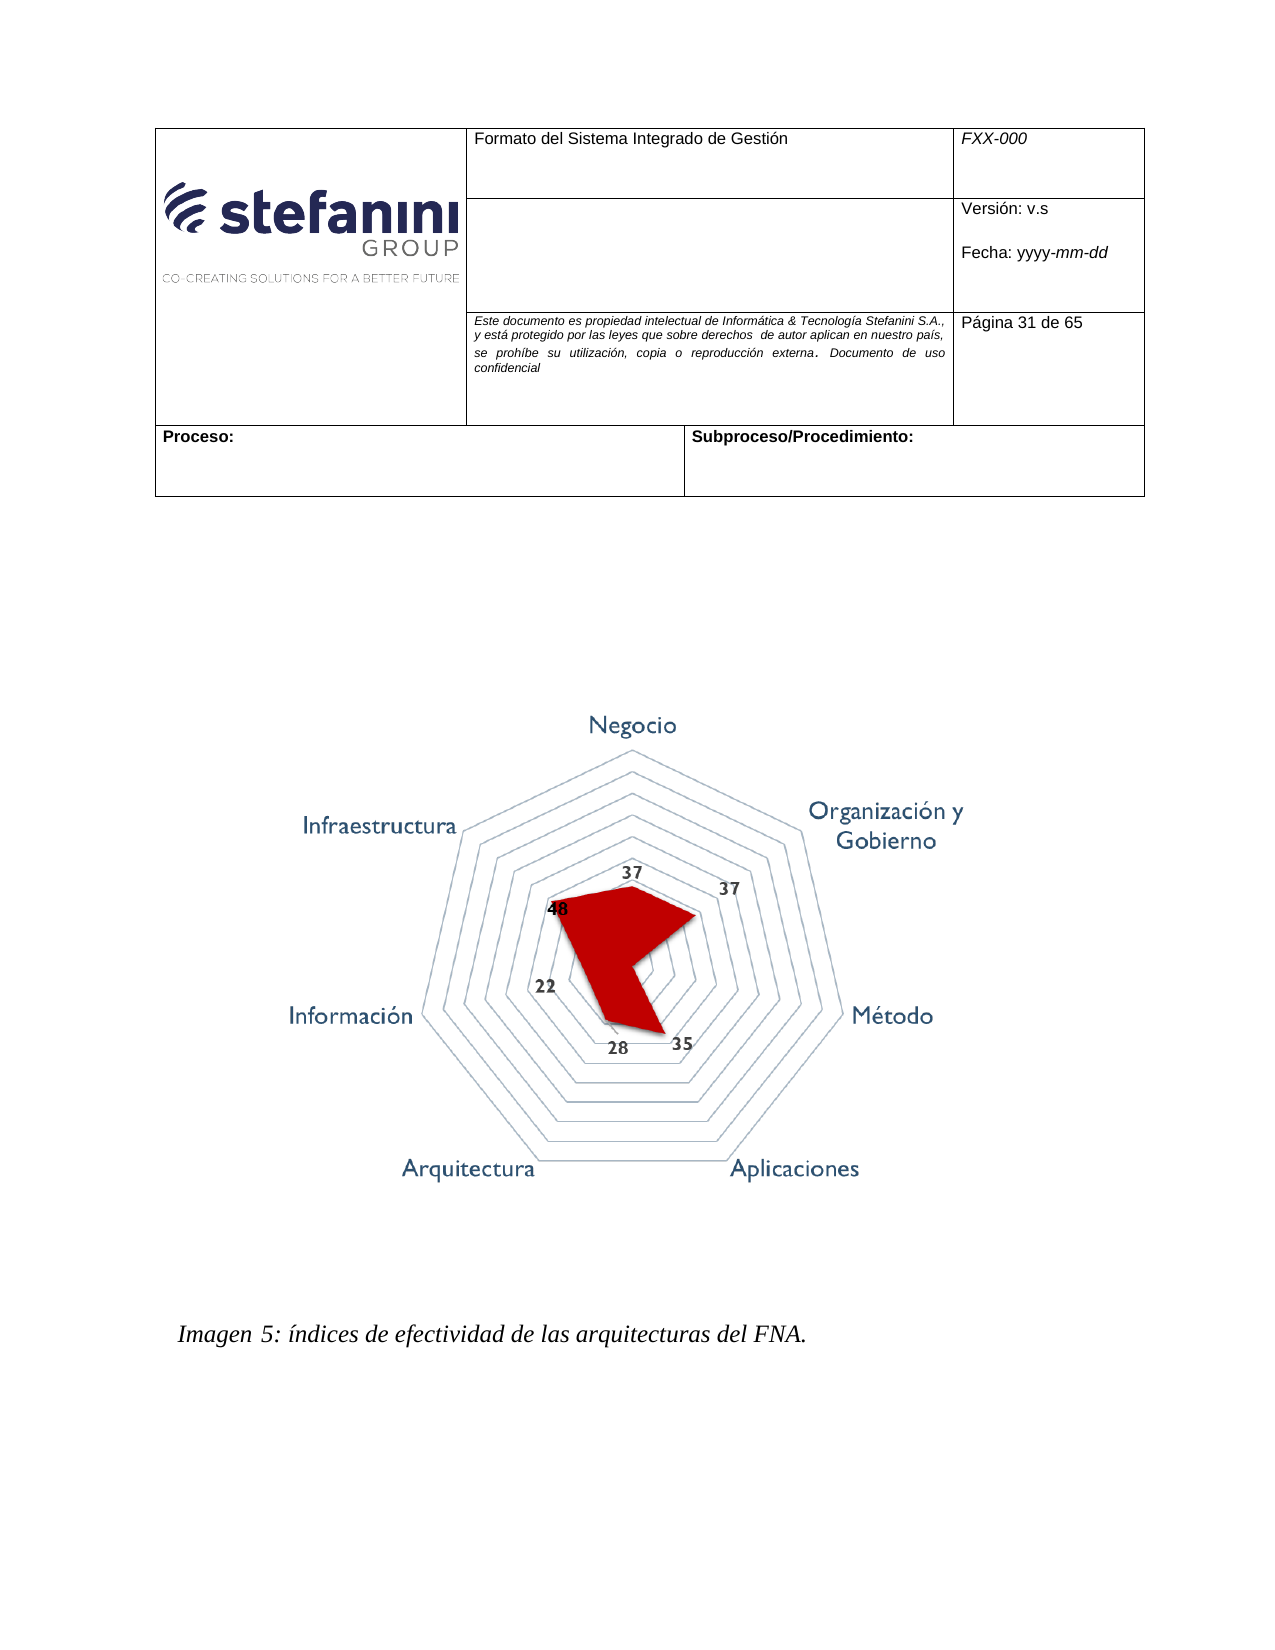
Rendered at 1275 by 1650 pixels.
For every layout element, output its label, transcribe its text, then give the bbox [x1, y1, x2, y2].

picture [196, 599, 1115, 1294]
text Imagen 5: índices de efectividad de las arquitecturas del FNA. [177, 1319, 1098, 1347]
picture [162, 182, 460, 286]
